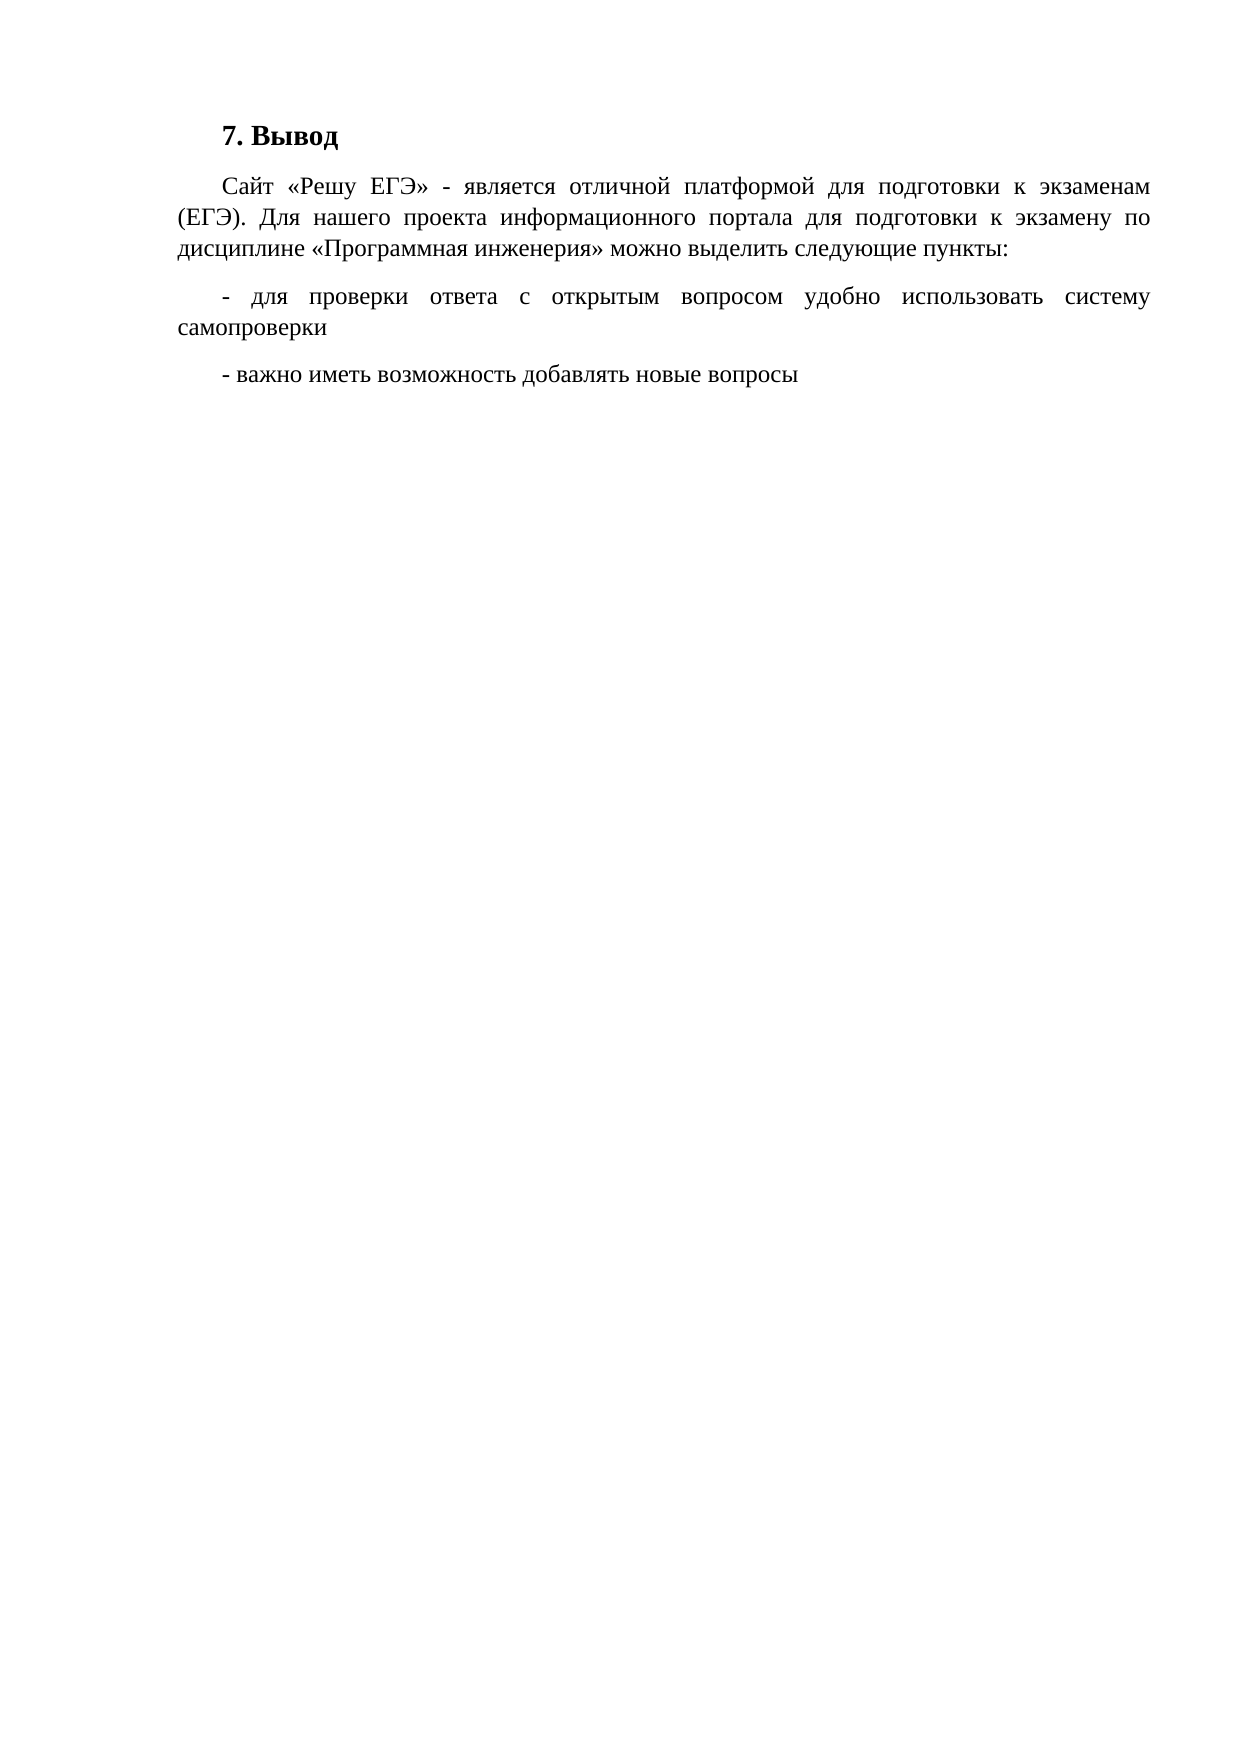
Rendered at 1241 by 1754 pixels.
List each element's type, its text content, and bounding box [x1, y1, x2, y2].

text 7. Вывод [177, 118, 1152, 152]
text Сайт «Решу ЕГЭ» - является отличной платформой для подготовки к экзаменам (ЕГЭ). Для нашего проекта информационного портала для подготовки к экзамену по дисциплине «Программная инженерия» можно выделить следующие пункты: [177, 171, 1152, 262]
text - важно иметь возможность добавлять новые вопросы [177, 359, 1152, 388]
text - для проверки ответа с открытым вопросом удобно использовать систему самопроверки [177, 281, 1152, 341]
